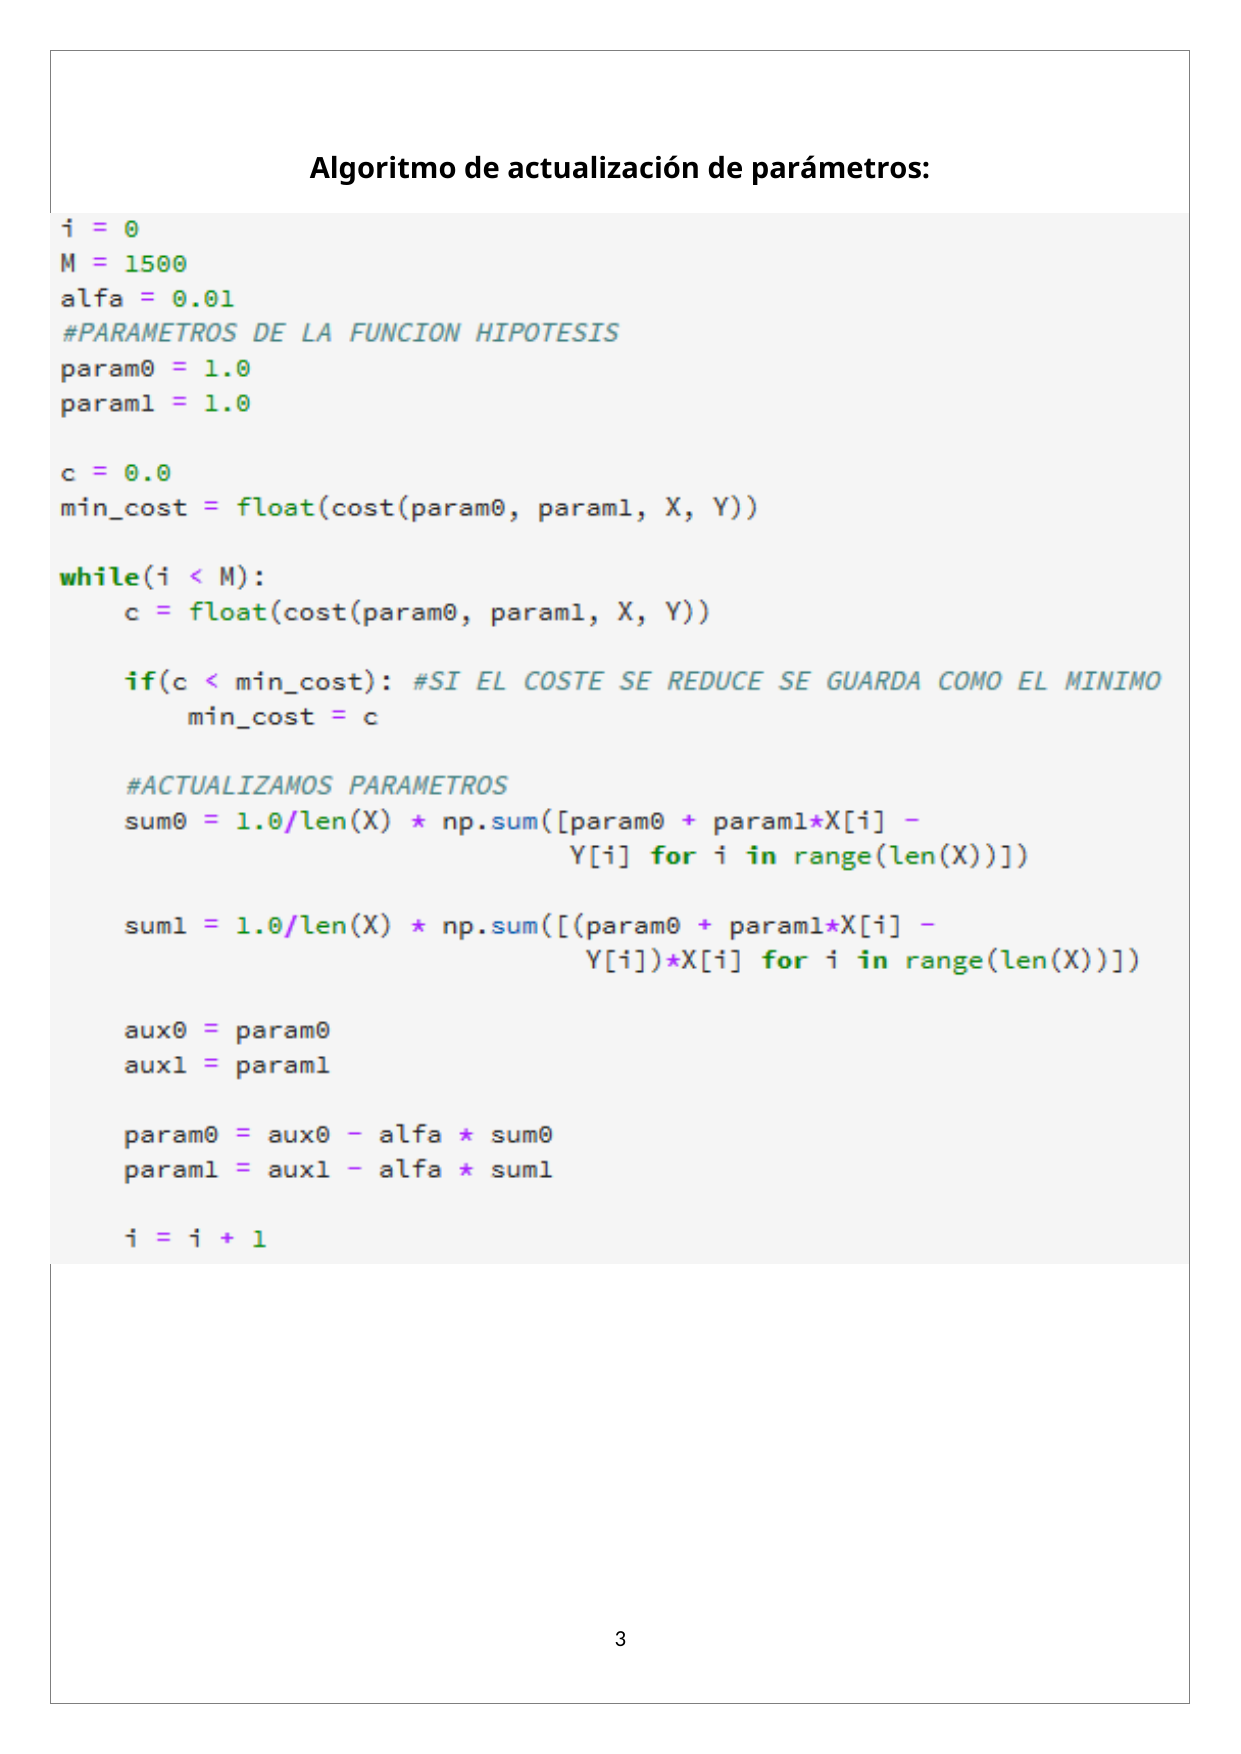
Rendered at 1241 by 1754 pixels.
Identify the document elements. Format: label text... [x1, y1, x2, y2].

picture [50, 213, 1189, 1264]
text Algoritmo de actualización de parámetros: [177, 147, 1063, 187]
